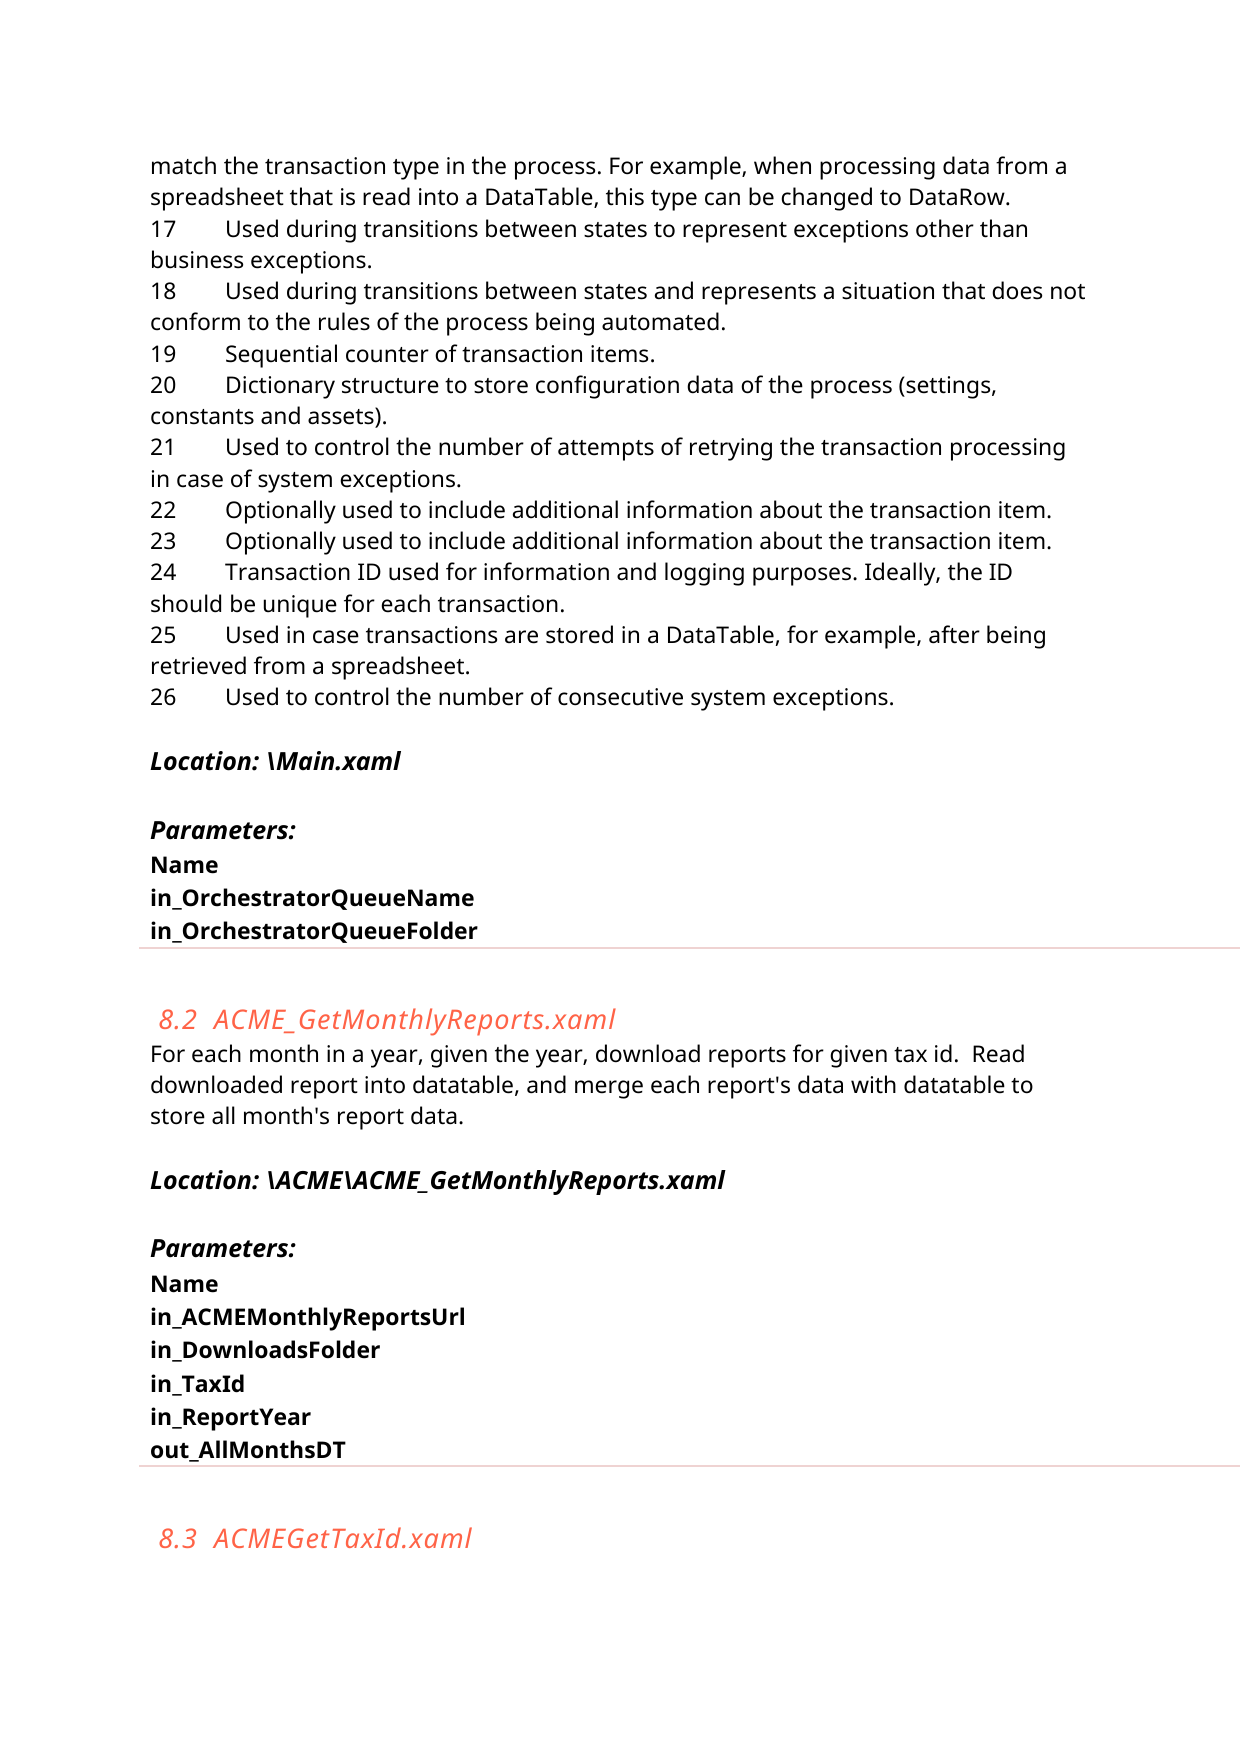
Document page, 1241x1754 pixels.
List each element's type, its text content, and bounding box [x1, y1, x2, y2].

table_cell in_DownloadsFolder [139, 1332, 1240, 1365]
table_header Name [139, 1265, 1240, 1299]
text Parameters: [150, 1228, 1090, 1265]
table_cell in_ReportYear [139, 1399, 1240, 1432]
text Location: \Main.xaml [150, 744, 1090, 778]
table_cell in_OrchestratorQueueFolder [139, 913, 1240, 947]
subtitle 8.3 ACMEGetTaxId.xaml [150, 1519, 1090, 1556]
text Parameters: [150, 809, 1090, 847]
table_cell in_OrchestratorQueueName [139, 880, 1240, 913]
table_header Name [139, 847, 1240, 880]
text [150, 150, 1090, 712]
table_cell in_ACMEMonthlyReportsUrl [139, 1299, 1240, 1332]
text Location: \ACME\ACME_GetMonthlyReports.xaml [150, 1163, 1090, 1197]
text For each month in a year, given the year, download reports for given tax id. Read downloaded report into datatable, and merge each report's data with datatable to store all month's report data. [150, 1038, 1090, 1131]
subtitle 8.2 ACME_GetMonthlyReports.xaml [150, 1001, 1090, 1038]
table_cell out_AllMonthsDT [139, 1432, 1240, 1465]
table_cell in_TaxId [139, 1365, 1240, 1399]
